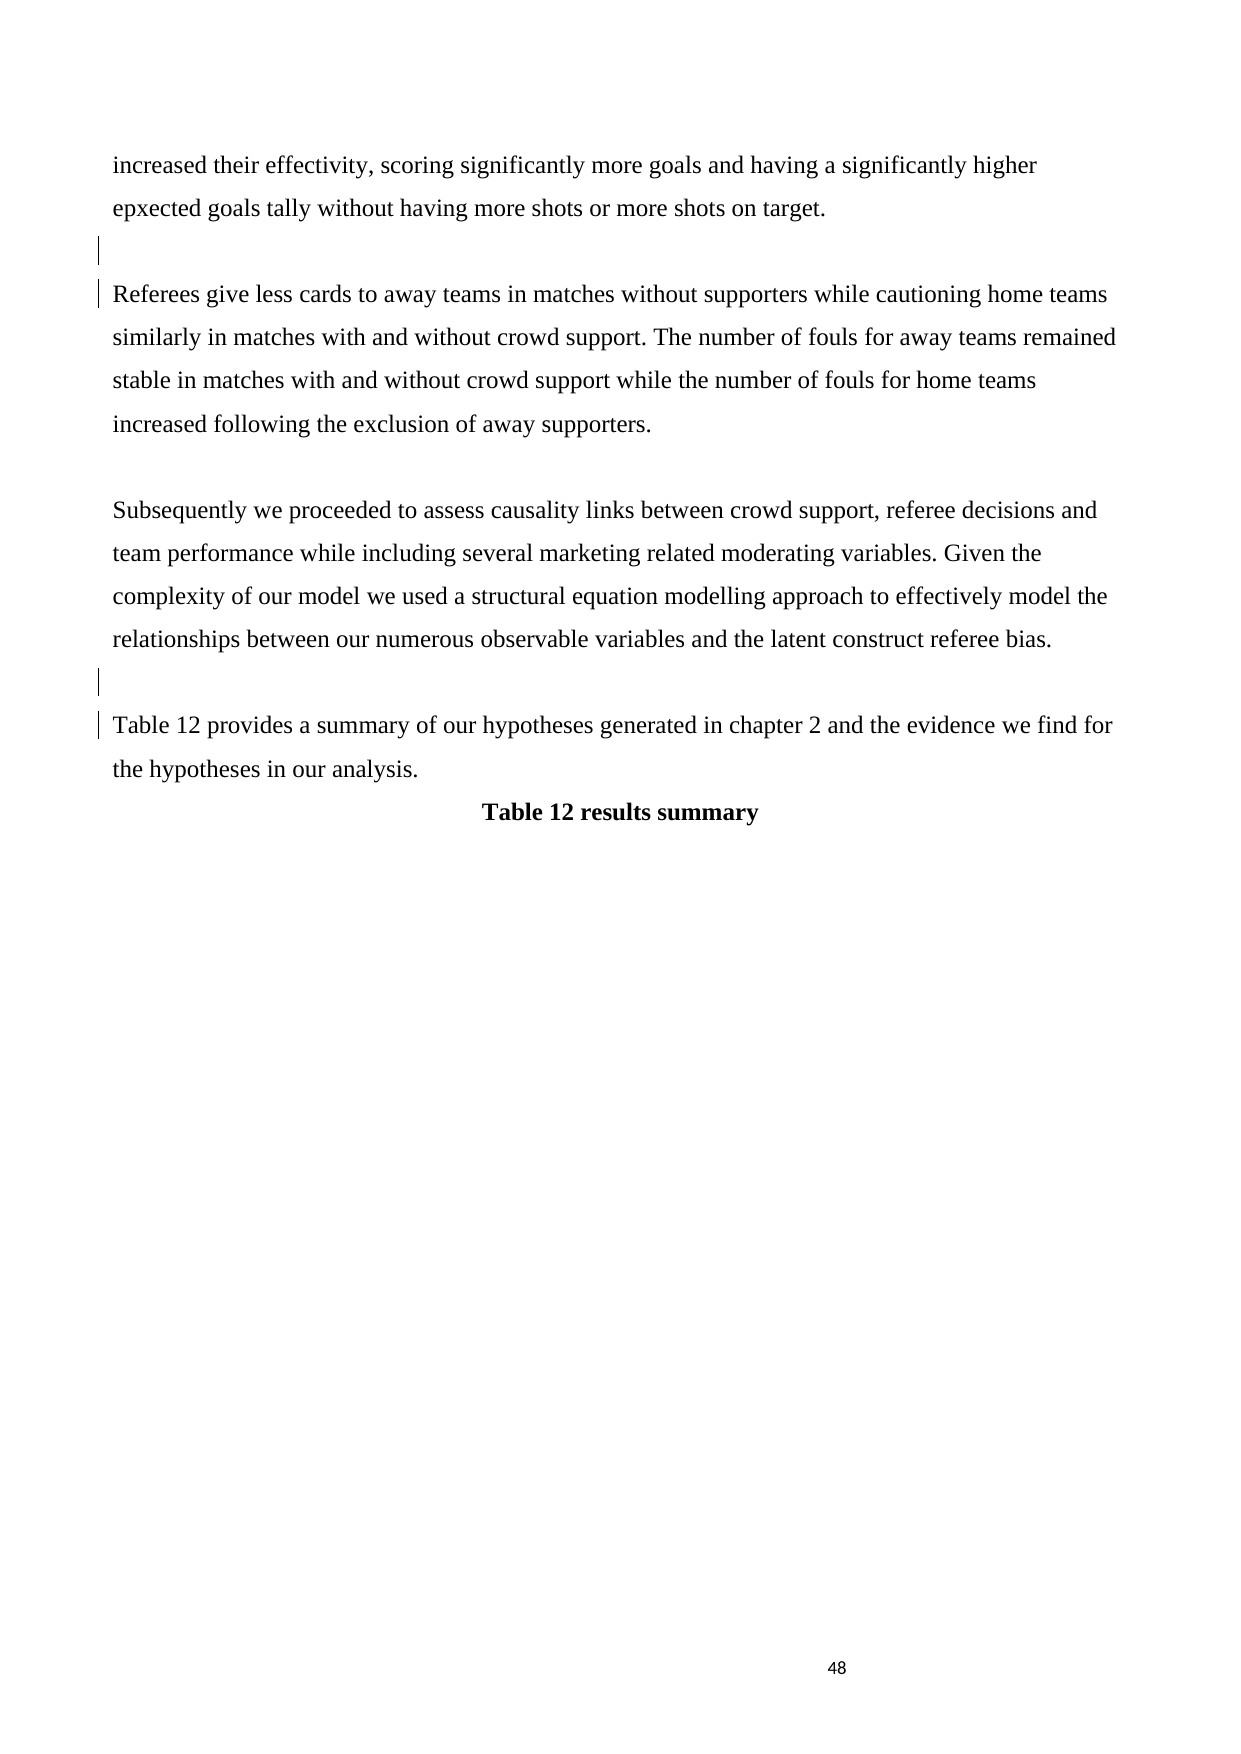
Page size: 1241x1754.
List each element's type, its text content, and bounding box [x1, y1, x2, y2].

text Subsequently we proceeded to assess causality links between crowd support, referee decisions and team performance while including several marketing related moderating variables. Given the complexity of our model we used a structural equation modelling approach to effectively model the relationships between our numerous observable variables and the latent construct referee bias. [112, 495, 1128, 653]
text Table 12 provides a summary of our hypotheses generated in chapter 2 and the evidence we find for the hypotheses in our analysis. [112, 711, 1128, 782]
text Referees give less cards to away teams in matches without supporters while cautioning home teams similarly in matches with and without crowd support. The number of fouls for away teams remained stable in matches with and without crowd support while the number of fouls for home teams increased following the exclusion of away supporters. [112, 279, 1128, 437]
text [112, 150, 1128, 222]
text Table 12 results summary [112, 797, 1128, 826]
